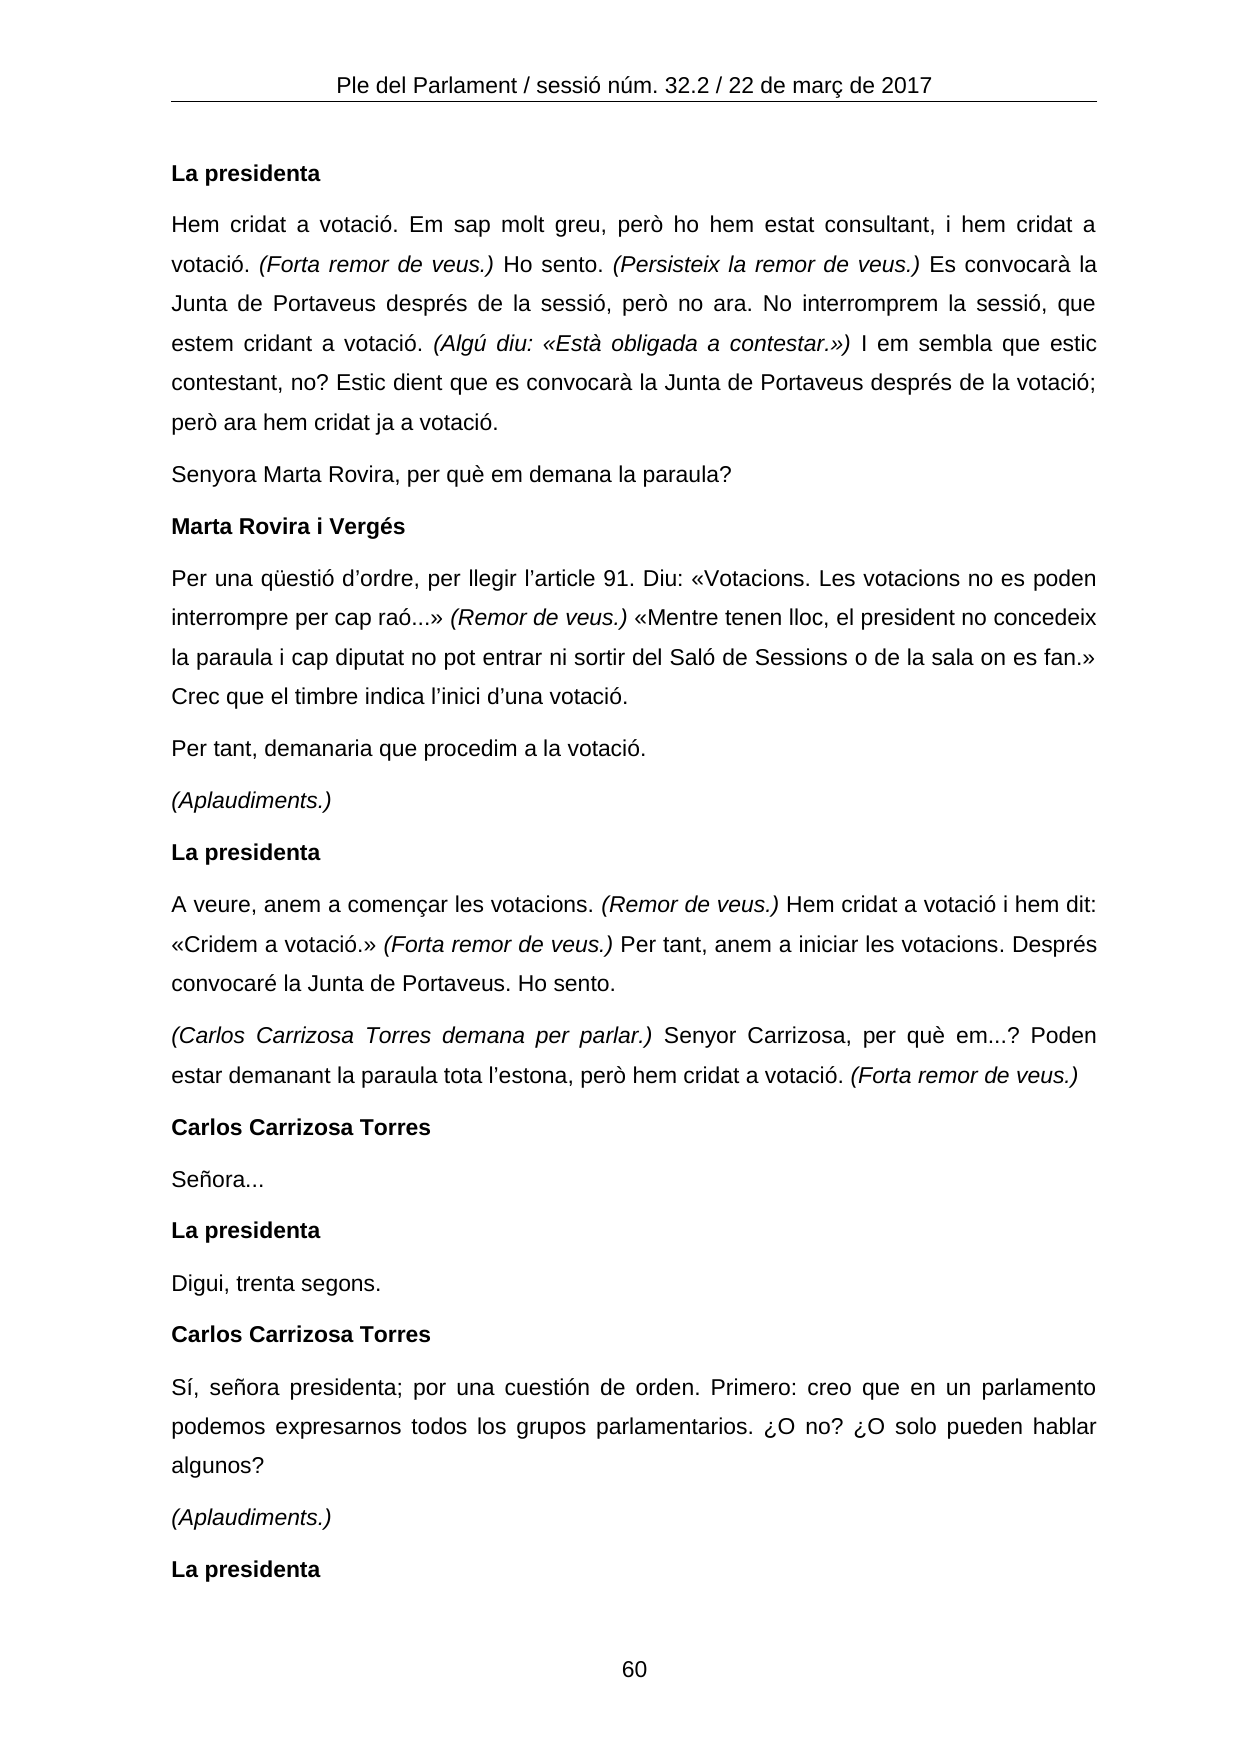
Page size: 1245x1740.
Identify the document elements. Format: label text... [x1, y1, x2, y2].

text Carlos Carrizosa Torres [171, 1321, 1097, 1348]
text (Aplaudiments.) [171, 1504, 1097, 1531]
text La presidenta [171, 1556, 1097, 1583]
text Digui, trenta segons. [171, 1269, 1097, 1296]
text Senyora Marta Rovira, per què em demana la paraula? [171, 461, 1097, 487]
text La presidenta [171, 839, 1097, 866]
text A veure, anem a començar les votacions. (Remor de veus.) Hem cridat a votació i hem dit: «Cridem a votació.» (Forta remor de veus.) Per tant, anem a iniciar les votacions. Després convocaré la Junta de Portaveus. Ho sento. [171, 891, 1097, 996]
text (Aplaudiments.) [171, 787, 1097, 813]
text Hem cridat a votació. Em sap molt greu, però ho hem estat consultant, i hem cridat a votació. (Forta remor de veus.) Ho sento. (Persisteix la remor de veus.) Es convocarà la Junta de Portaveus després de la sessió, però no ara. No interromprem la sessió, que estem cridant a votació. (Algú diu: «Està obligada a contestar.») I em sembla que estic contestant, no? Estic dient que es convocarà la Junta de Portaveus després de la votació; però ara hem cridat ja a votació. [171, 211, 1097, 435]
text (Carlos Carrizosa Torres demana per parlar.) Senyor Carrizosa, per què em...? Poden estar demanant la paraula tota l’estona, però hem cridat a votació. (Forta remor de veus.) [171, 1022, 1097, 1088]
text Per una qüestió d’ordre, per llegir l’article 91. Diu: «Votacions. Les votacions no es poden interrompre per cap raó...» (Remor de veus.) «Mentre tenen lloc, el president no concedeix la paraula i cap diputat no pot entrar ni sortir del Saló de Sessions o de la sala on es fan.» Crec que el timbre indica l’inici d’una votació. [171, 565, 1097, 709]
text Señora... [171, 1166, 1097, 1192]
text La presidenta [171, 159, 1097, 186]
text Marta Rovira i Vergés [171, 513, 1097, 539]
text La presidenta [171, 1217, 1097, 1244]
text Sí, señora presidenta; por una cuestión de orden. Primero: creo que en un parlamento podemos expresarnos todos los grupos parlamentarios. ¿O no? ¿O solo pueden hablar algunos? [171, 1373, 1097, 1479]
text Per tant, demanaria que procedim a la votació. [171, 735, 1097, 762]
text Carlos Carrizosa Torres [171, 1113, 1097, 1140]
